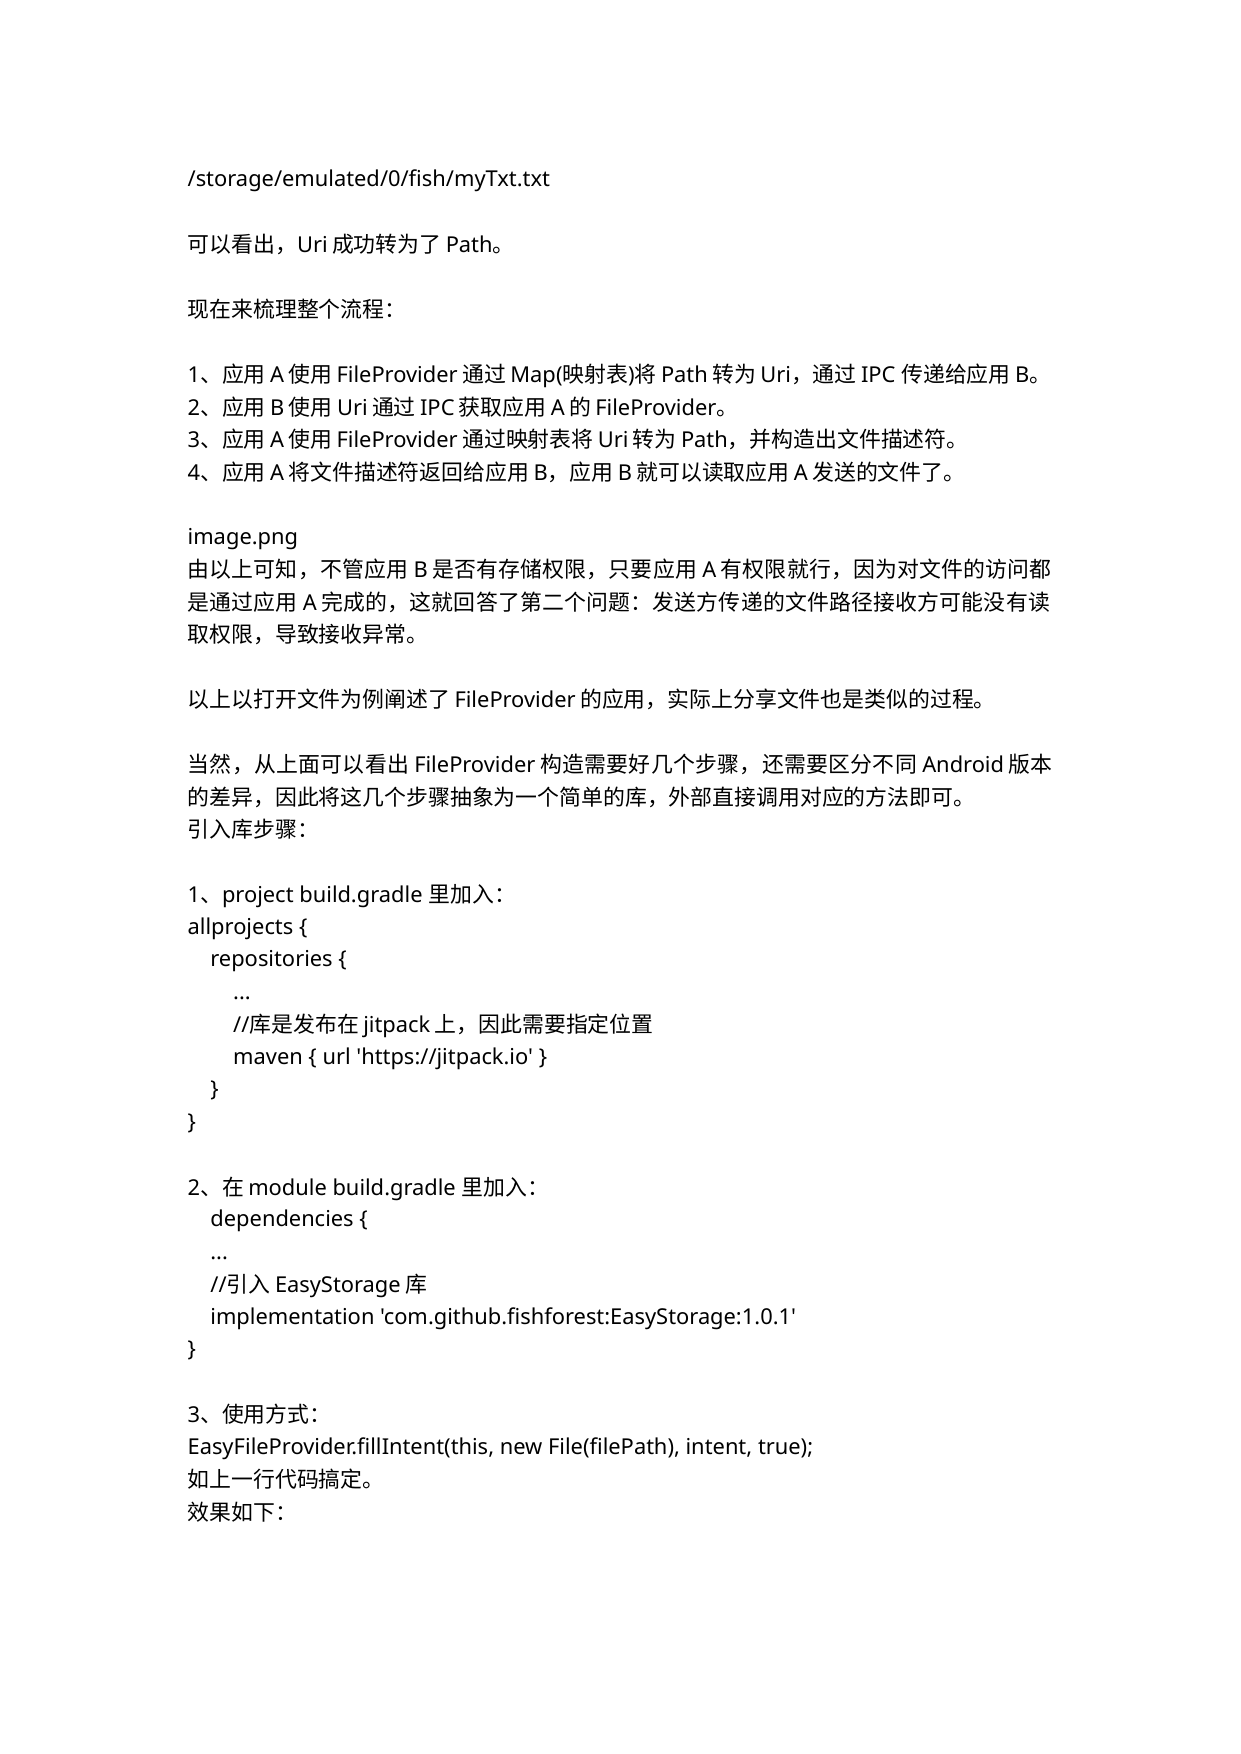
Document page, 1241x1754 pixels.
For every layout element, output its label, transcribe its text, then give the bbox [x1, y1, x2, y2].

text 1、应用A使用FileProvider通过Map(映射表)将Path转为Uri，通过IPC 传递给应用B。 [187, 357, 1053, 389]
text EasyFileProvider.fillIntent(this, new File(filePath), intent, true); [187, 1429, 1053, 1462]
text 现在来梳理整个流程： [187, 292, 1053, 324]
text 效果如下： [187, 1494, 1053, 1527]
text 可以看出，Uri成功转为了Path。 [187, 227, 1053, 259]
text image.png [187, 519, 1053, 552]
text 3、应用A使用FileProvider通过映射表将Uri转为Path，并构造出文件描述符。 [187, 422, 1053, 454]
text 1、project build.gradle 里加入： [187, 877, 1053, 909]
text } [187, 1104, 1053, 1137]
text ... [187, 974, 1053, 1007]
text 2、在module build.gradle 里加入： [187, 1169, 1053, 1202]
text //库是发布在jitpack上，因此需要指定位置 [187, 1007, 1053, 1039]
text 3、使用方式： [187, 1397, 1053, 1429]
text 4、应用A将文件描述符返回给应用B，应用B就可以读取应用A发送的文件了。 [187, 454, 1053, 487]
text } [187, 1332, 1053, 1364]
text maven { url 'https://jitpack.io' } [187, 1039, 1053, 1072]
text /storage/emulated/0/fish/myTxt.txt [187, 162, 1053, 194]
text repositories { [187, 942, 1053, 974]
text 由以上可知，不管应用B是否有存储权限，只要应用A有权限就行，因为对文件的访问都是通过应用A完成的，这就回答了第二个问题：发送方传递的文件路径接收方可能没有读取权限，导致接收异常。 [187, 552, 1053, 649]
text dependencies { [187, 1202, 1053, 1234]
text //引入EasyStorage库 [187, 1267, 1053, 1299]
text } [187, 1072, 1053, 1104]
text ... [187, 1234, 1053, 1267]
text 2、应用B使用Uri通过IPC获取应用A的FileProvider。 [187, 389, 1053, 422]
text 以上以打开文件为例阐述了FileProvider的应用，实际上分享文件也是类似的过程。 [187, 682, 1053, 714]
text 引入库步骤： [187, 812, 1053, 844]
text 当然，从上面可以看出FileProvider构造需要好几个步骤，还需要区分不同Android版本的差异，因此将这几个步骤抽象为一个简单的库，外部直接调用对应的方法即可。 [187, 747, 1053, 812]
text implementation 'com.github.fishforest:EasyStorage:1.0.1' [187, 1299, 1053, 1332]
text 如上一行代码搞定。 [187, 1462, 1053, 1494]
text allprojects { [187, 909, 1053, 942]
